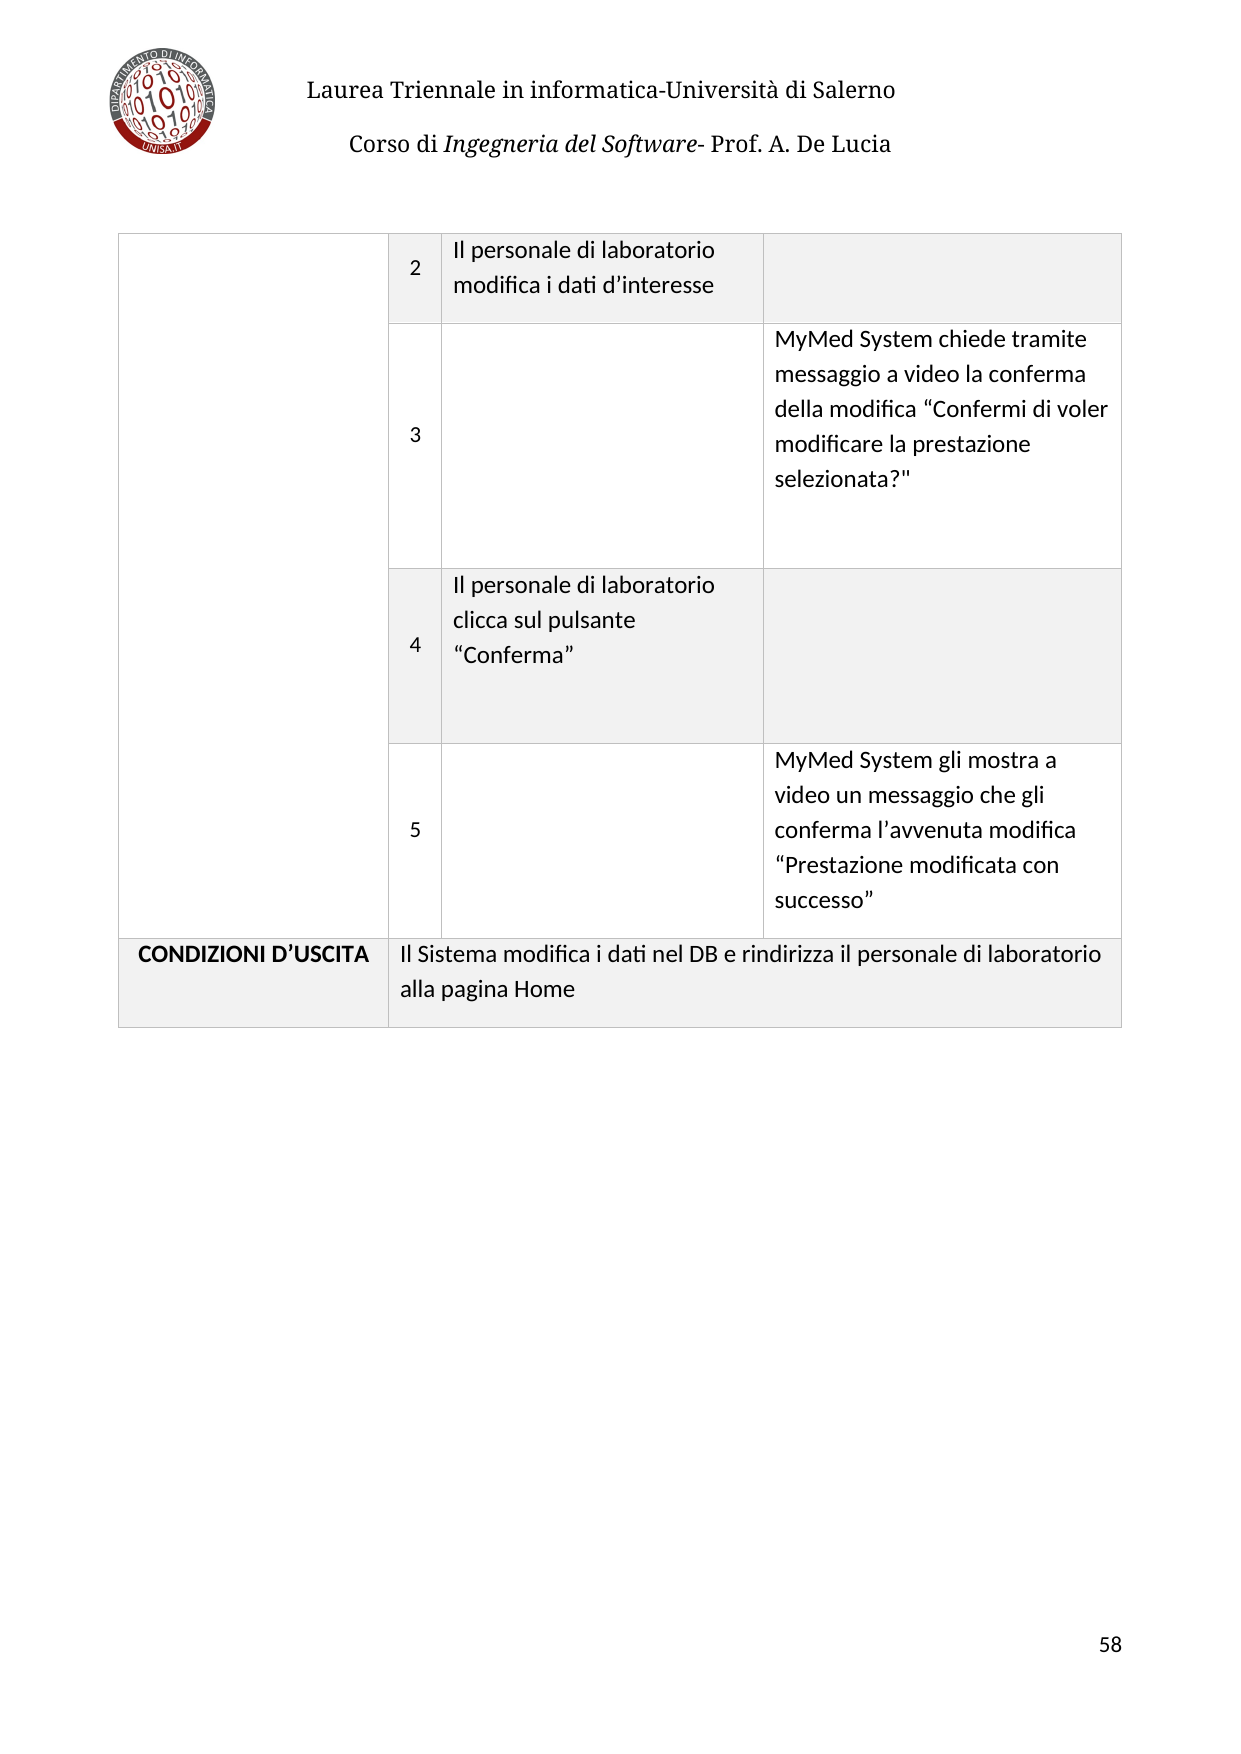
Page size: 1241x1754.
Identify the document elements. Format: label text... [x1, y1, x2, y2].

table_cell [442, 324, 763, 568]
table_cell Il Sistema modifica i dati nel DB e rindirizza il personale di laboratorio alla pagina Home [389, 939, 1121, 1027]
picture [109, 48, 215, 154]
table_cell Il personale di laboratorio modifica i dati d’interesse [442, 234, 763, 322]
table_cell MyMed System chiede tramite messaggio a video la conferma della modifica “Confermi di voler modificare la prestazione selezionata?" [764, 324, 1121, 568]
table_cell 5 [389, 744, 441, 937]
table_cell 2 [389, 234, 441, 322]
table_cell MyMed System gli mostra a video un messaggio che gli conferma l’avvenuta modifica “Prestazione modificata con successo” [764, 744, 1121, 937]
table_cell [764, 569, 1121, 743]
table_cell Il personale di laboratorio clicca sul pulsante “Conferma” [442, 569, 763, 743]
table_cell 4 [389, 569, 441, 743]
table_cell [442, 744, 763, 937]
table_cell [764, 234, 1121, 322]
table_cell condizioni d’uscita [119, 939, 388, 1027]
table_cell 3 [389, 324, 441, 568]
